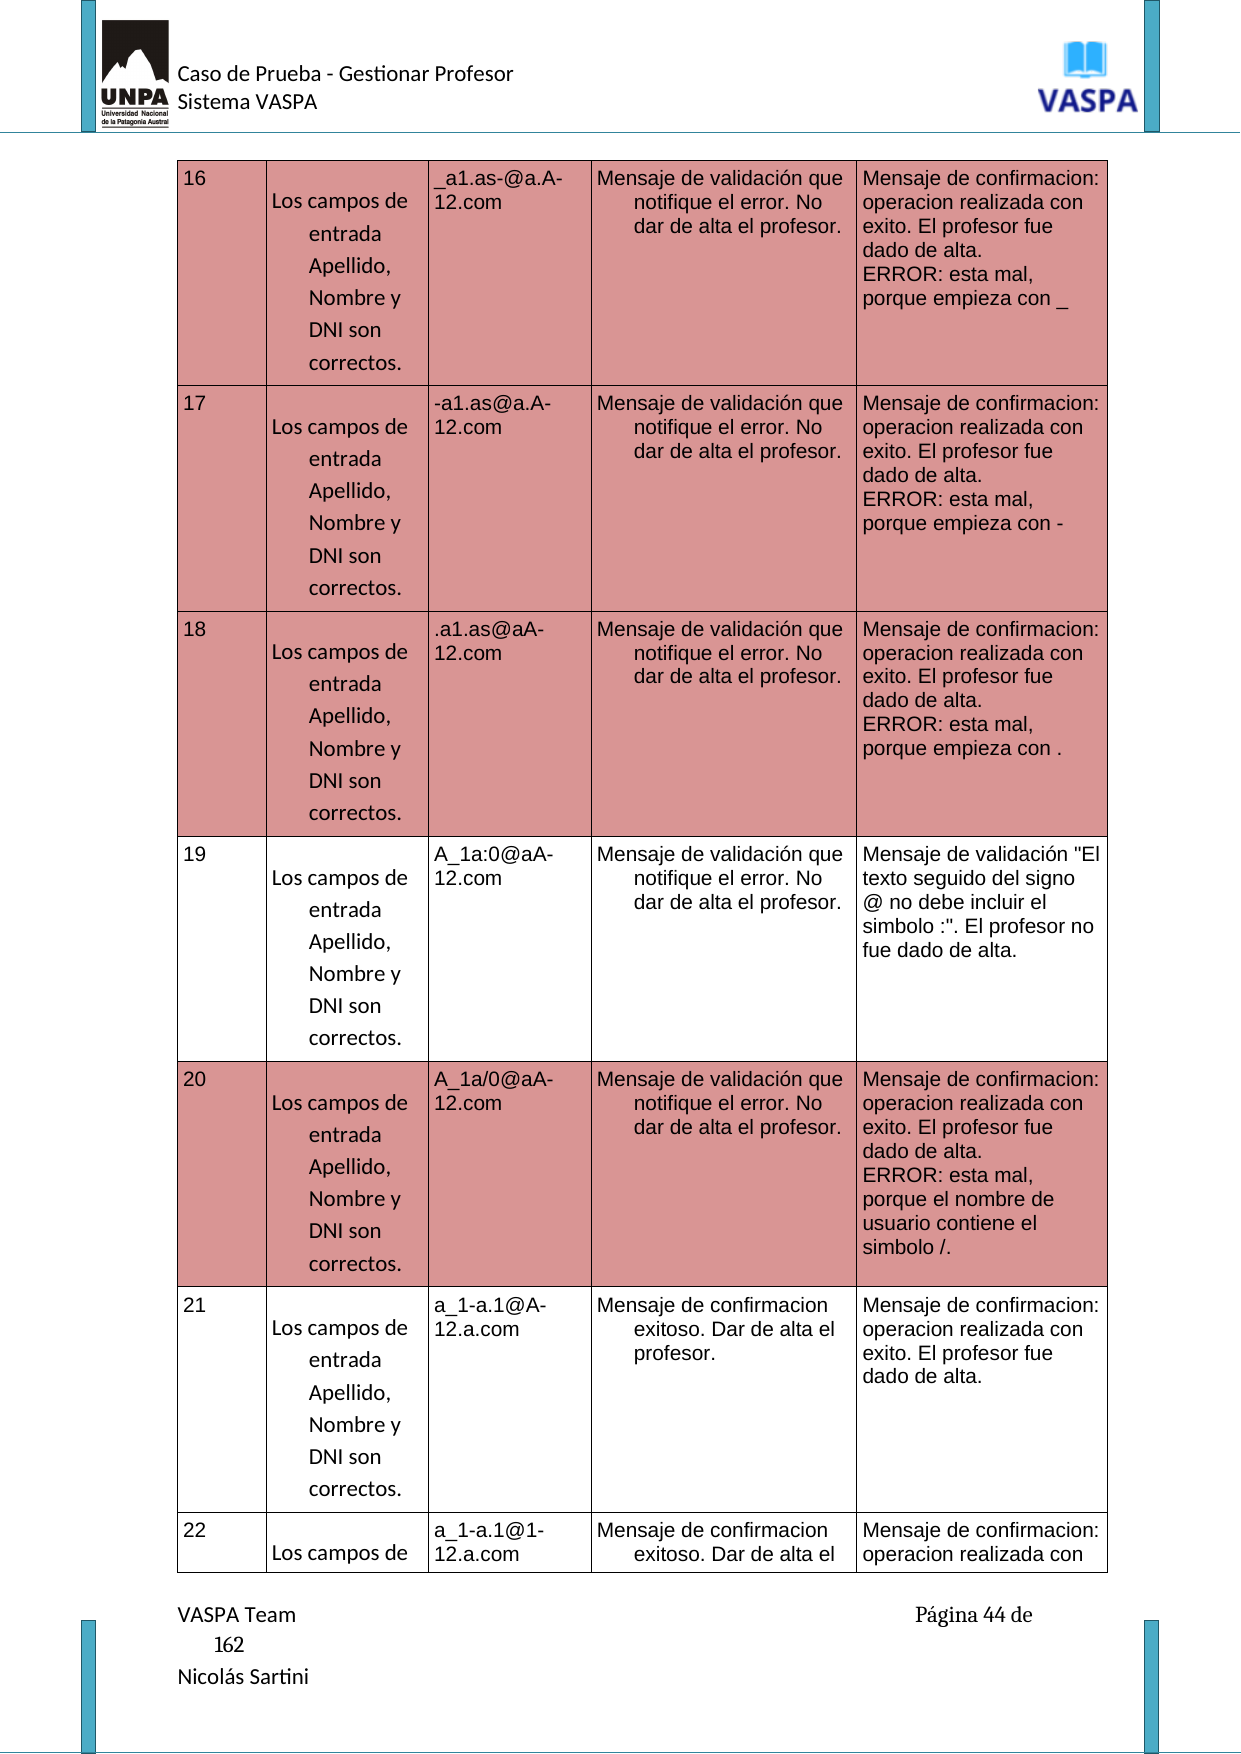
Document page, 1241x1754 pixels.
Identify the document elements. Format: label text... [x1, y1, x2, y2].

table_cell Los campos de entrada Apellido, Nombre y DNI son correctos. [267, 161, 428, 385]
table_cell A_1a/0@aA-12.com [429, 1062, 591, 1286]
table_cell Mensaje de confirmacion: operacion realizada con exito. El profesor fue dado de alta. ERROR: esta mal, porque empieza con . [857, 612, 1107, 836]
table_cell a_1-a.1@A-12.a.com [429, 1287, 591, 1512]
table_cell -a1.as@a.A-12.com [429, 386, 591, 611]
table_cell Mensaje de confirmacion: operacion realizada con exito. El profesor fue dado de alta. ERROR: esta mal, porque empieza con _ [857, 161, 1107, 385]
table_cell 21 [178, 1287, 266, 1512]
table_cell Los campos de entrada Apellido, Nombre y DNI son correctos. [267, 386, 428, 611]
table_cell Mensaje de validación que notifique el error. No dar de alta el profesor. [592, 837, 856, 1061]
table_cell Mensaje de confirmacion: operacion realizada con exito. El profesor fue dado de alta. [857, 1513, 1107, 1572]
picture [1032, 21, 1143, 132]
table_cell 16 [178, 161, 266, 385]
table_cell Los campos de entrada Apellido, Nombre y DNI son correctos. [267, 1062, 428, 1286]
table_cell Los campos de entrada Apellido, Nombre y DNI son correctos. [267, 1287, 428, 1512]
table_cell 22 [178, 1513, 266, 1572]
picture [100, 18, 170, 129]
table_cell Mensaje de confirmacion: operacion realizada con exito. El profesor fue dado de alta. ERROR: esta mal, porque el nombre de usuario contiene el simbolo /. [857, 1062, 1107, 1286]
table_cell Mensaje de validación "El texto seguido del signo @ no debe incluir el simbolo :". El profesor no fue dado de alta. [857, 837, 1107, 1061]
table_cell a_1-a.1@1-12.a.com [429, 1513, 591, 1572]
table_cell Mensaje de confirmacion exitoso. Dar de alta el profesor. [592, 1287, 856, 1512]
table_cell Mensaje de validación que notifique el error. No dar de alta el profesor. [592, 612, 856, 836]
table_cell _a1.as-@a.A-12.com [429, 161, 591, 385]
table_cell Los campos de entrada Apellido, Nombre y DNI son correctos. [267, 612, 428, 836]
table_cell 19 [178, 837, 266, 1061]
table_cell 18 [178, 612, 266, 836]
table_cell Mensaje de confirmacion exitoso. Dar de alta el profesor. [592, 1513, 856, 1572]
table_cell Mensaje de validación que notifique el error. No dar de alta el profesor. [592, 386, 856, 611]
table_cell A_1a:0@aA-12.com [429, 837, 591, 1061]
table_cell Mensaje de validación que notifique el error. No dar de alta el profesor. [592, 1062, 856, 1286]
table_cell Mensaje de validación que notifique el error. No dar de alta el profesor. [592, 161, 856, 385]
table_cell .a1.as@aA-12.com [429, 612, 591, 836]
table_cell Los campos de entrada Apellido, Nombre y DNI son correctos. [267, 1513, 428, 1572]
table_cell 20 [178, 1062, 266, 1286]
table_cell 17 [178, 386, 266, 611]
table_cell Mensaje de confirmacion: operacion realizada con exito. El profesor fue dado de alta. ERROR: esta mal, porque empieza con - [857, 386, 1107, 611]
table_cell Los campos de entrada Apellido, Nombre y DNI son correctos. [267, 837, 428, 1061]
table_cell Mensaje de confirmacion: operacion realizada con exito. El profesor fue dado de alta. [857, 1287, 1107, 1512]
